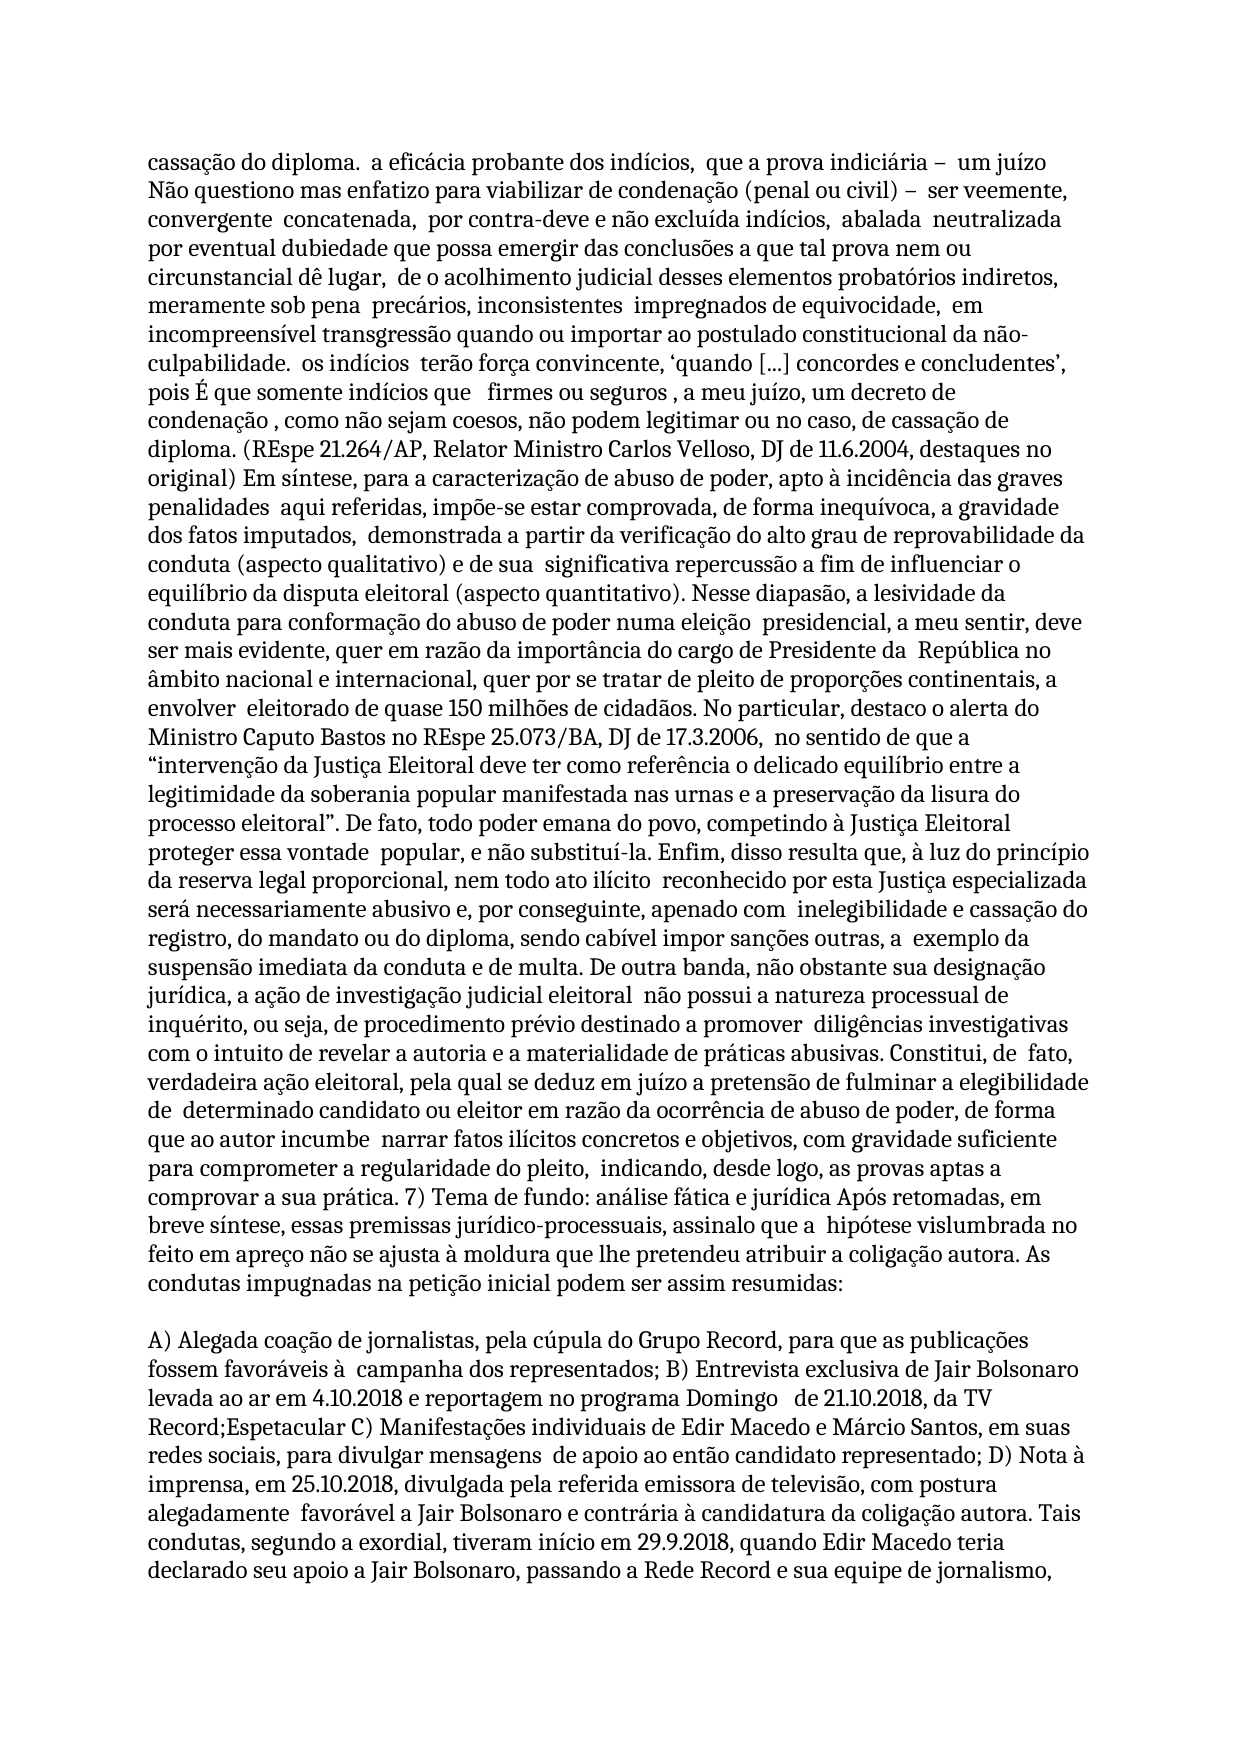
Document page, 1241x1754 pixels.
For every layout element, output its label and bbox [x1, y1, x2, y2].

text [148, 1326, 1093, 1585]
text [148, 148, 1093, 1298]
